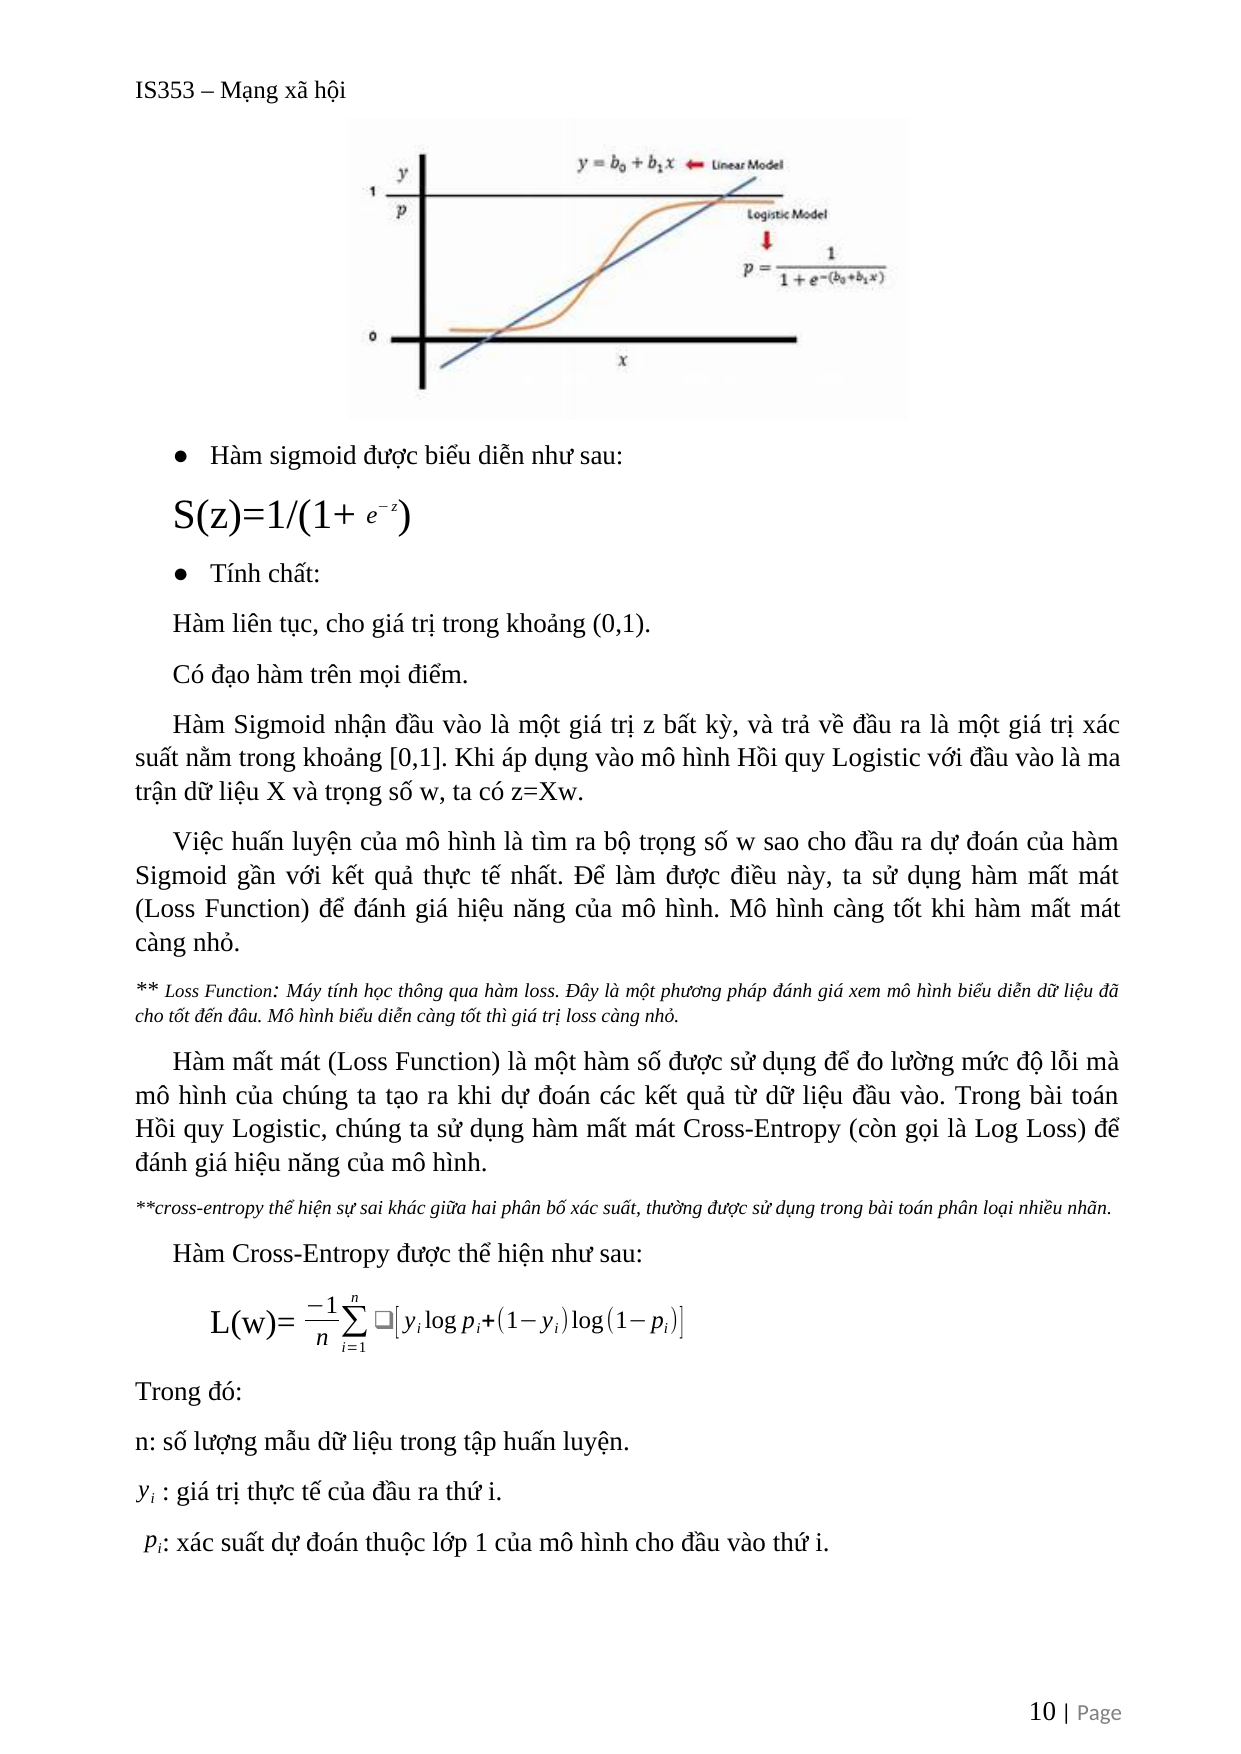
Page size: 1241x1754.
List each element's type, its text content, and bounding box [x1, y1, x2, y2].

text L(w)= [210, 1288, 1122, 1355]
text Có đạo hàm trên mọi điểm. [135, 658, 1122, 689]
text Trong đó: [135, 1375, 1122, 1406]
picture [348, 118, 909, 420]
text **cross-entropy thể hiện sự sai khác giữa hai phân bố xác suất, thường được sử dụng trong bài toán phân loại nhiều nhãn. [135, 1196, 1122, 1219]
text : xác suất dự đoán thuộc lớp 1 của mô hình cho đầu vào thứ i. [135, 1526, 1122, 1557]
text S(z)=1/(1+ ) [172, 489, 1122, 537]
text ** Loss Function: Máy tính học thông qua hàm loss. Đây là một phương pháp đánh giá xem mô hình biểu diễn dữ liệu đã cho tốt đến đâu. Mô hình biểu diễn càng tốt thì giá trị loss càng nhỏ. [135, 976, 1122, 1027]
list Hàm sigmoid được biểu diễn như sau: [172, 439, 1122, 470]
text n: số lượng mẫu dữ liệu trong tập huấn luyện. [135, 1425, 1122, 1456]
text Hàm Sigmoid nhận đầu vào là một giá trị z bất kỳ, và trả về đầu ra là một giá trị xác suất nằm trong khoảng [0,1]. Khi áp dụng vào mô hình Hồi quy Logistic với đầu vào là ma trận dữ liệu X và trọng số w, ta có z=Xw. [135, 708, 1122, 806]
text Hàm liên tục, cho giá trị trong khoảng (0,1). [135, 608, 1122, 639]
text Hàm mất mát (Loss Function) là một hàm số được sử dụng để đo lường mức độ lỗi mà mô hình của chúng ta tạo ra khi dự đoán các kết quả từ dữ liệu đầu vào. Trong bài toán Hồi quy Logistic, chúng ta sử dụng hàm mất mát Cross-Entropy (còn gọi là Log Loss) để đánh giá hiệu năng của mô hình. [135, 1046, 1122, 1177]
list Tính chất: [172, 557, 1122, 588]
text : giá trị thực tế của đầu ra thứ i. [135, 1475, 1122, 1507]
text Việc huấn luyện của mô hình là tìm ra bộ trọng số w sao cho đầu ra dự đoán của hàm Sigmoid gần với kết quả thực tế nhất. Để làm được điều này, ta sử dụng hàm mất mát (Loss Function) để đánh giá hiệu năng của mô hình. Mô hình càng tốt khi hàm mất mát càng nhỏ. [135, 825, 1122, 957]
text Hàm Cross-Entropy được thể hiện như sau: [135, 1238, 1122, 1269]
